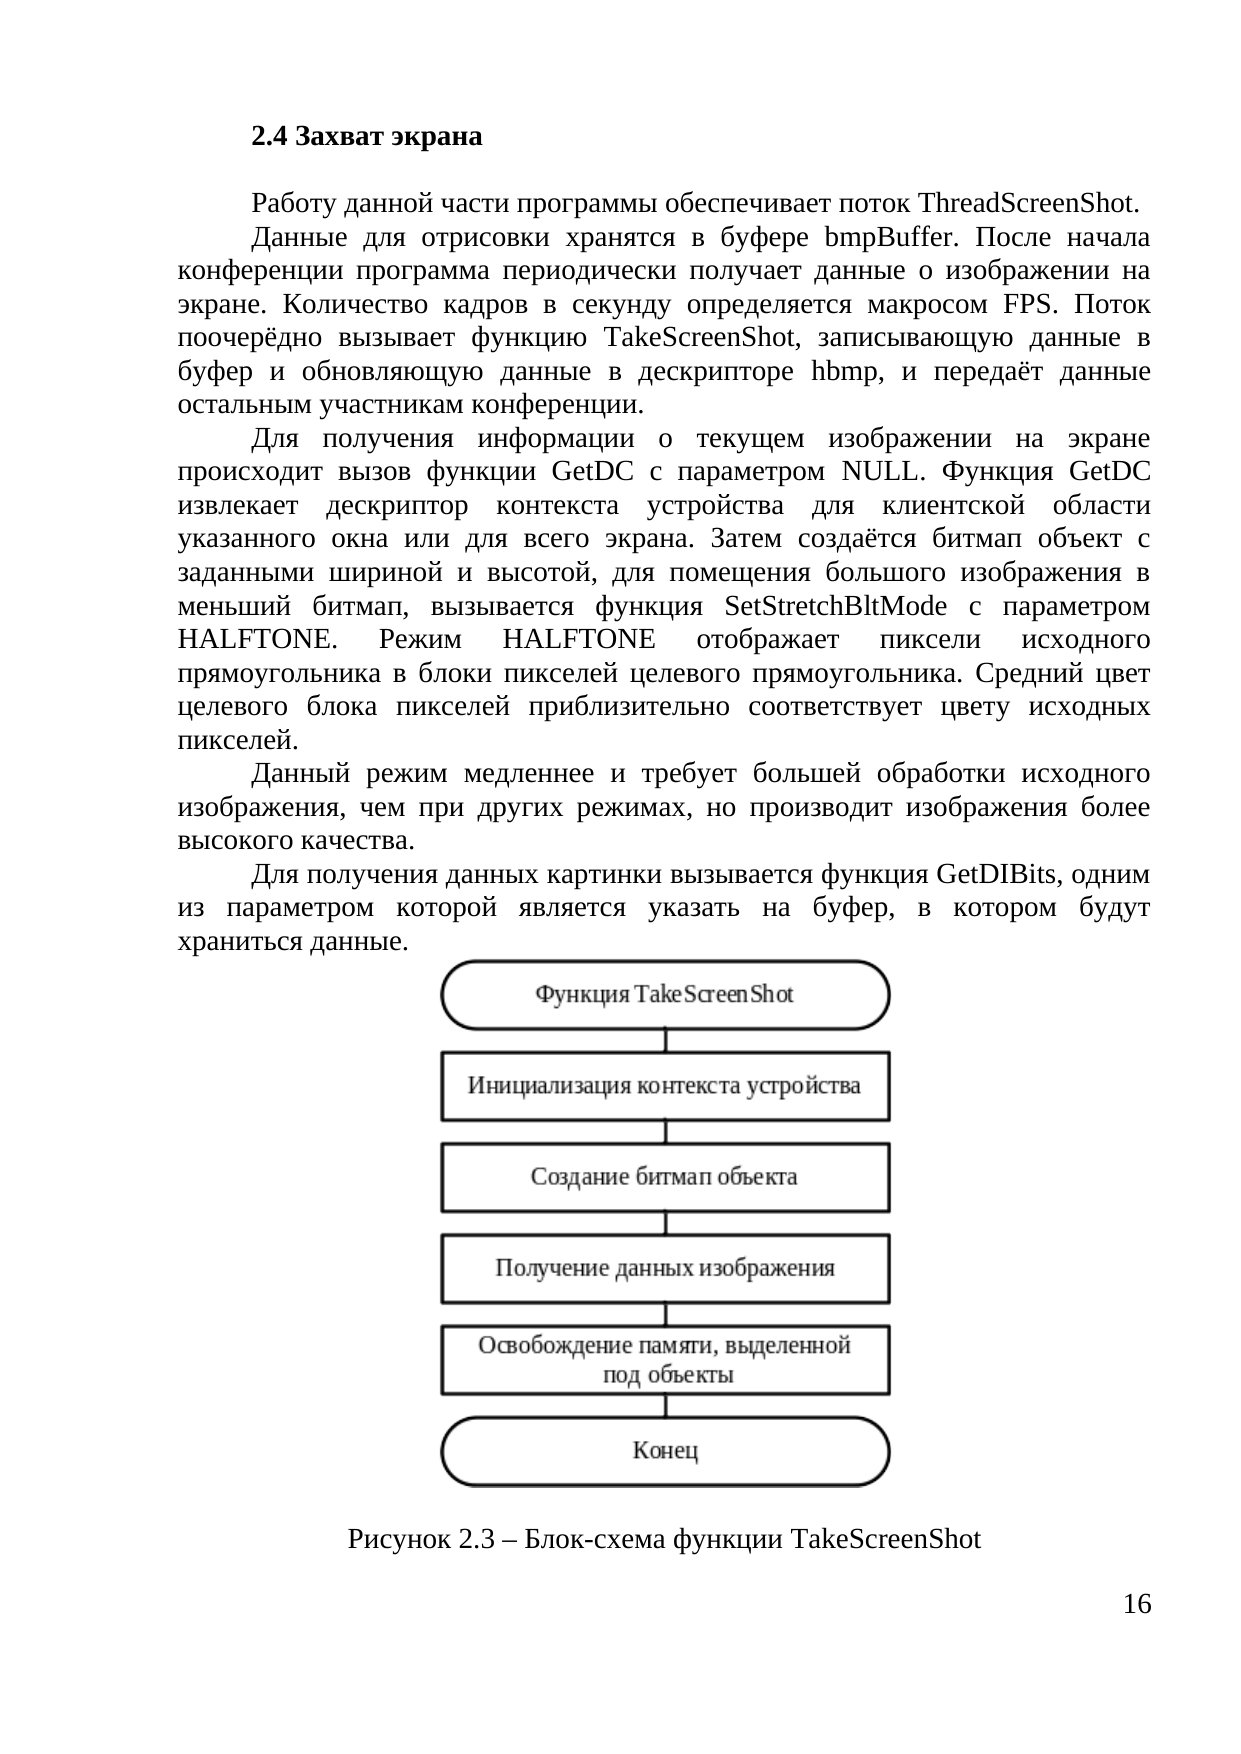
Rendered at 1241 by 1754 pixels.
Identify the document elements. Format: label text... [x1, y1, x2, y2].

text Для получения информации о текущем изображении на экране происходит вызов функции GetDC с параметром NULL. Функция GetDC извлекает дескриптор контекста устройства для клиентской области указанного окна или для всего экрана. Затем создаётся битмап объект с заданными шириной и высотой, для помещения большого изображения в меньший битмап, вызывается функция SetStretchBltMode с параметром HALFTONE. Режим HALFTONE отображает пиксели исходного прямоугольника в блоки пикселей целевого прямоугольника. Средний цвет целевого блока пикселей приблизительно соответствует цвету исходных пикселей. [177, 420, 1152, 755]
text Рисунок 2.3 – Блок-схема функции TakeScreenShot [177, 1521, 1152, 1555]
text Данные для отрисовки хранятся в буфере bmpBuffer. После начала конференции программа периодически получает данные о изображении на экране. Количество кадров в секунду определяется макросом FPS. Поток поочерёдно вызывает функцию TakeScreenShot, записывающую данные в буфер и обновляющую данные в дескрипторе hbmp, и передаёт данные остальным участникам конференции. [177, 219, 1152, 420]
text Для получения данных картинки вызывается функция GetDIBits, одним из параметром которой является указать на буфер, в котором будут храниться данные. [177, 856, 1152, 957]
text Захват экрана [177, 118, 1152, 152]
text Данный режим медленнее и требует большей обработки исходного изображения, чем при других режимах, но производит изображения более высокого качества. [177, 755, 1152, 856]
text Работу данной части программы обеспечивает поток ThreadScreenShot. [177, 185, 1152, 219]
